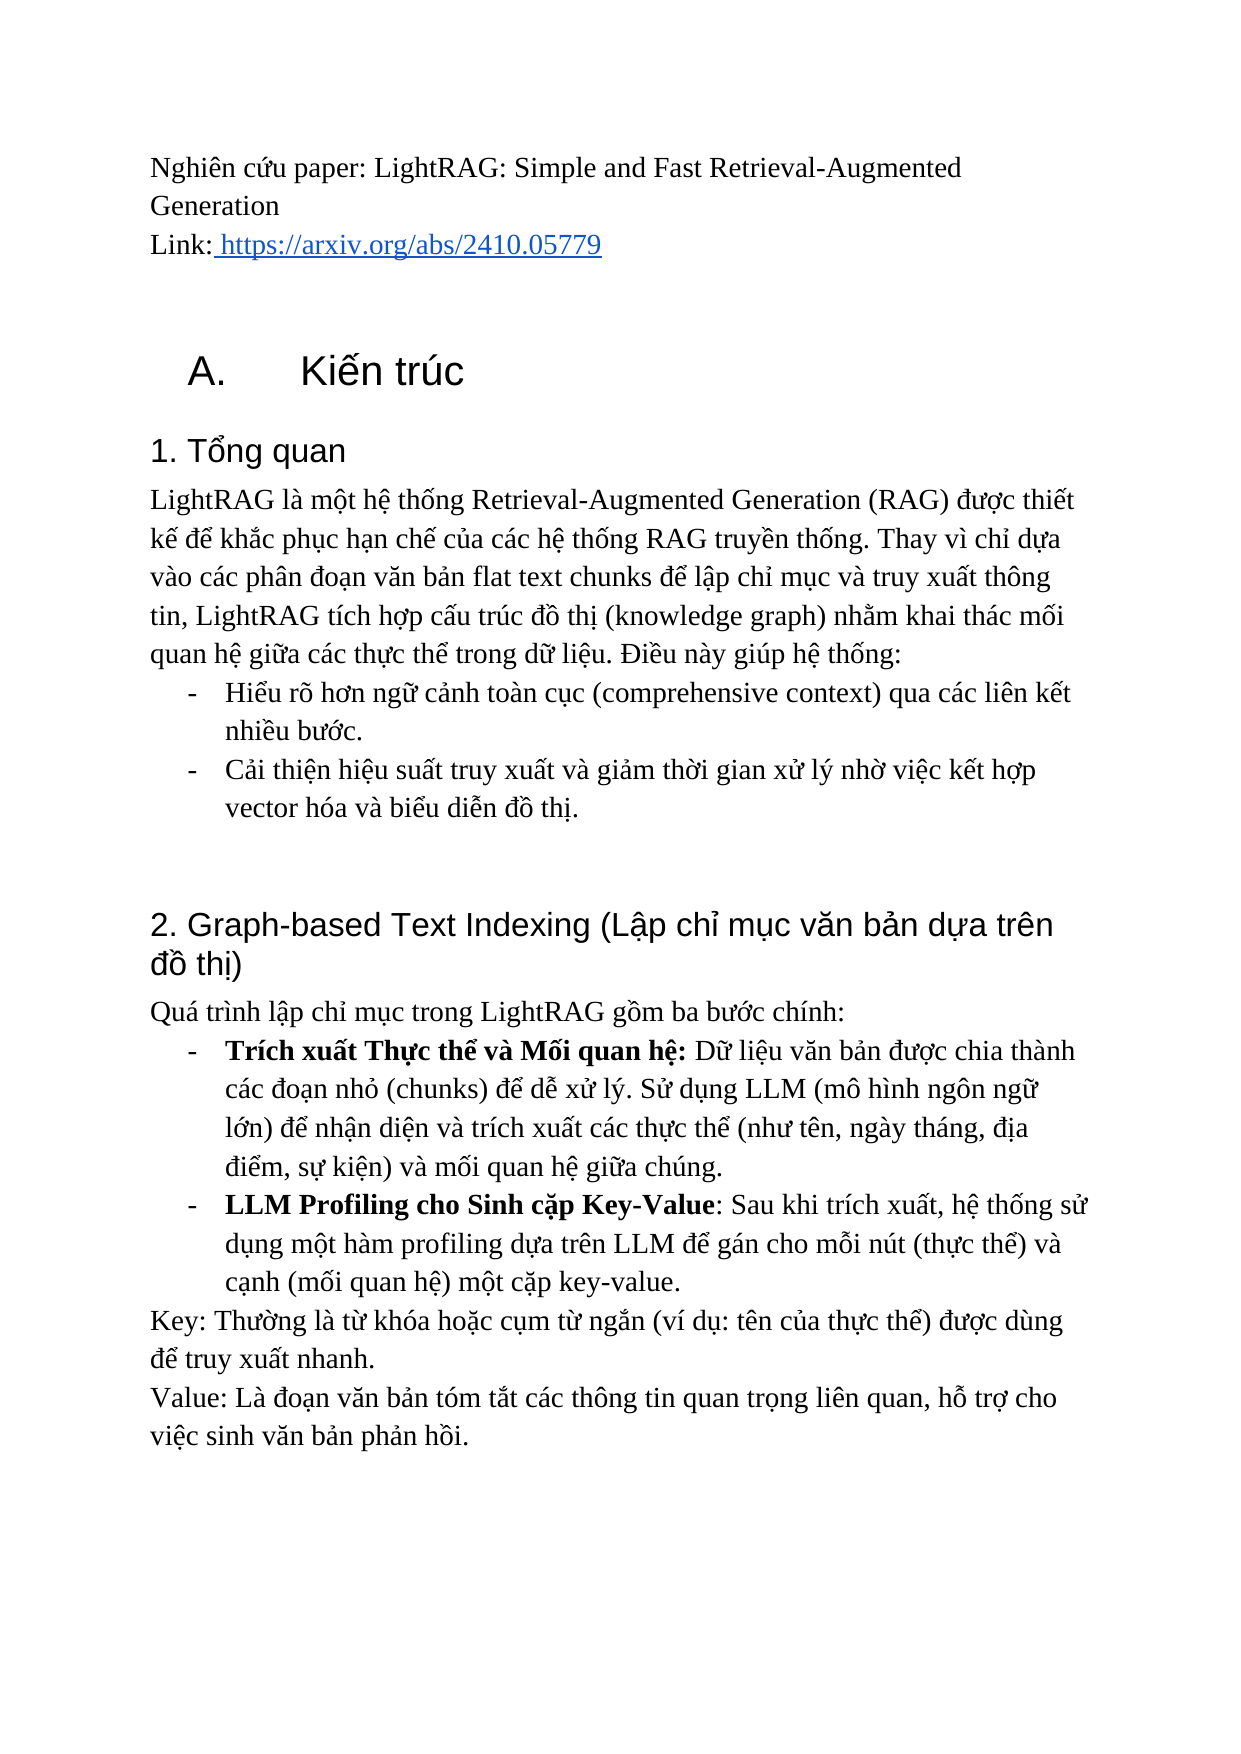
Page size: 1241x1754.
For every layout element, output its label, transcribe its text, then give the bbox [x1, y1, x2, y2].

text Quá trình lập chỉ mục trong LightRAG gồm ba bước chính: [150, 994, 1090, 1028]
list LLM Profiling cho Sinh cặp Key-Value: Sau khi trích xuất, hệ thống sử dụng một hàm profiling dựa trên LLM để gán cho mỗi nút (thực thể) và cạnh (mối quan hệ) một cặp key-value. [187, 1187, 1090, 1298]
text Key: Thường là từ khóa hoặc cụm từ ngắn (ví dụ: tên của thực thể) được dùng để truy xuất nhanh. [150, 1303, 1090, 1375]
text Nghiên cứu paper: LightRAG: Simple and Fast Retrieval-Augmented Generation [150, 150, 1090, 222]
subtitle Kiến trúc [187, 346, 1090, 394]
subtitle 2. Graph-based Text Indexing (Lập chỉ mục văn bản dựa trên đồ thị) [150, 905, 1090, 982]
list Trích xuất Thực thể và Mối quan hệ: Dữ liệu văn bản được chia thành các đoạn nhỏ (chunks) để dễ xử lý. Sử dụng LLM (mô hình ngôn ngữ lớn) để nhận diện và trích xuất các thực thể (như tên, ngày tháng, địa điểm, sự kiện) và mối quan hệ giữa chúng. [187, 1033, 1090, 1182]
list Cải thiện hiệu suất truy xuất và giảm thời gian xử lý nhờ việc kết hợp vector hóa và biểu diễn đồ thị. [187, 752, 1090, 824]
text Link: https://arxiv.org/abs/2410.05779 [150, 227, 1090, 261]
text Value: Là đoạn văn bản tóm tắt các thông tin quan trọng liên quan, hỗ trợ cho việc sinh văn bản phản hồi. [150, 1380, 1090, 1452]
list Hiểu rõ hơn ngữ cảnh toàn cục (comprehensive context) qua các liên kết nhiều bước. [187, 675, 1090, 747]
text LightRAG là một hệ thống Retrieval-Augmented Generation (RAG) được thiết kế để khắc phục hạn chế của các hệ thống RAG truyền thống. Thay vì chỉ dựa vào các phân đoạn văn bản flat text chunks để lập chỉ mục và truy xuất thông tin, LightRAG tích hợp cấu trúc đồ thị (knowledge graph) nhằm khai thác mối quan hệ giữa các thực thể trong dữ liệu. Điều này giúp hệ thống: [150, 482, 1090, 670]
subtitle 1. Tổng quan [150, 431, 1090, 470]
